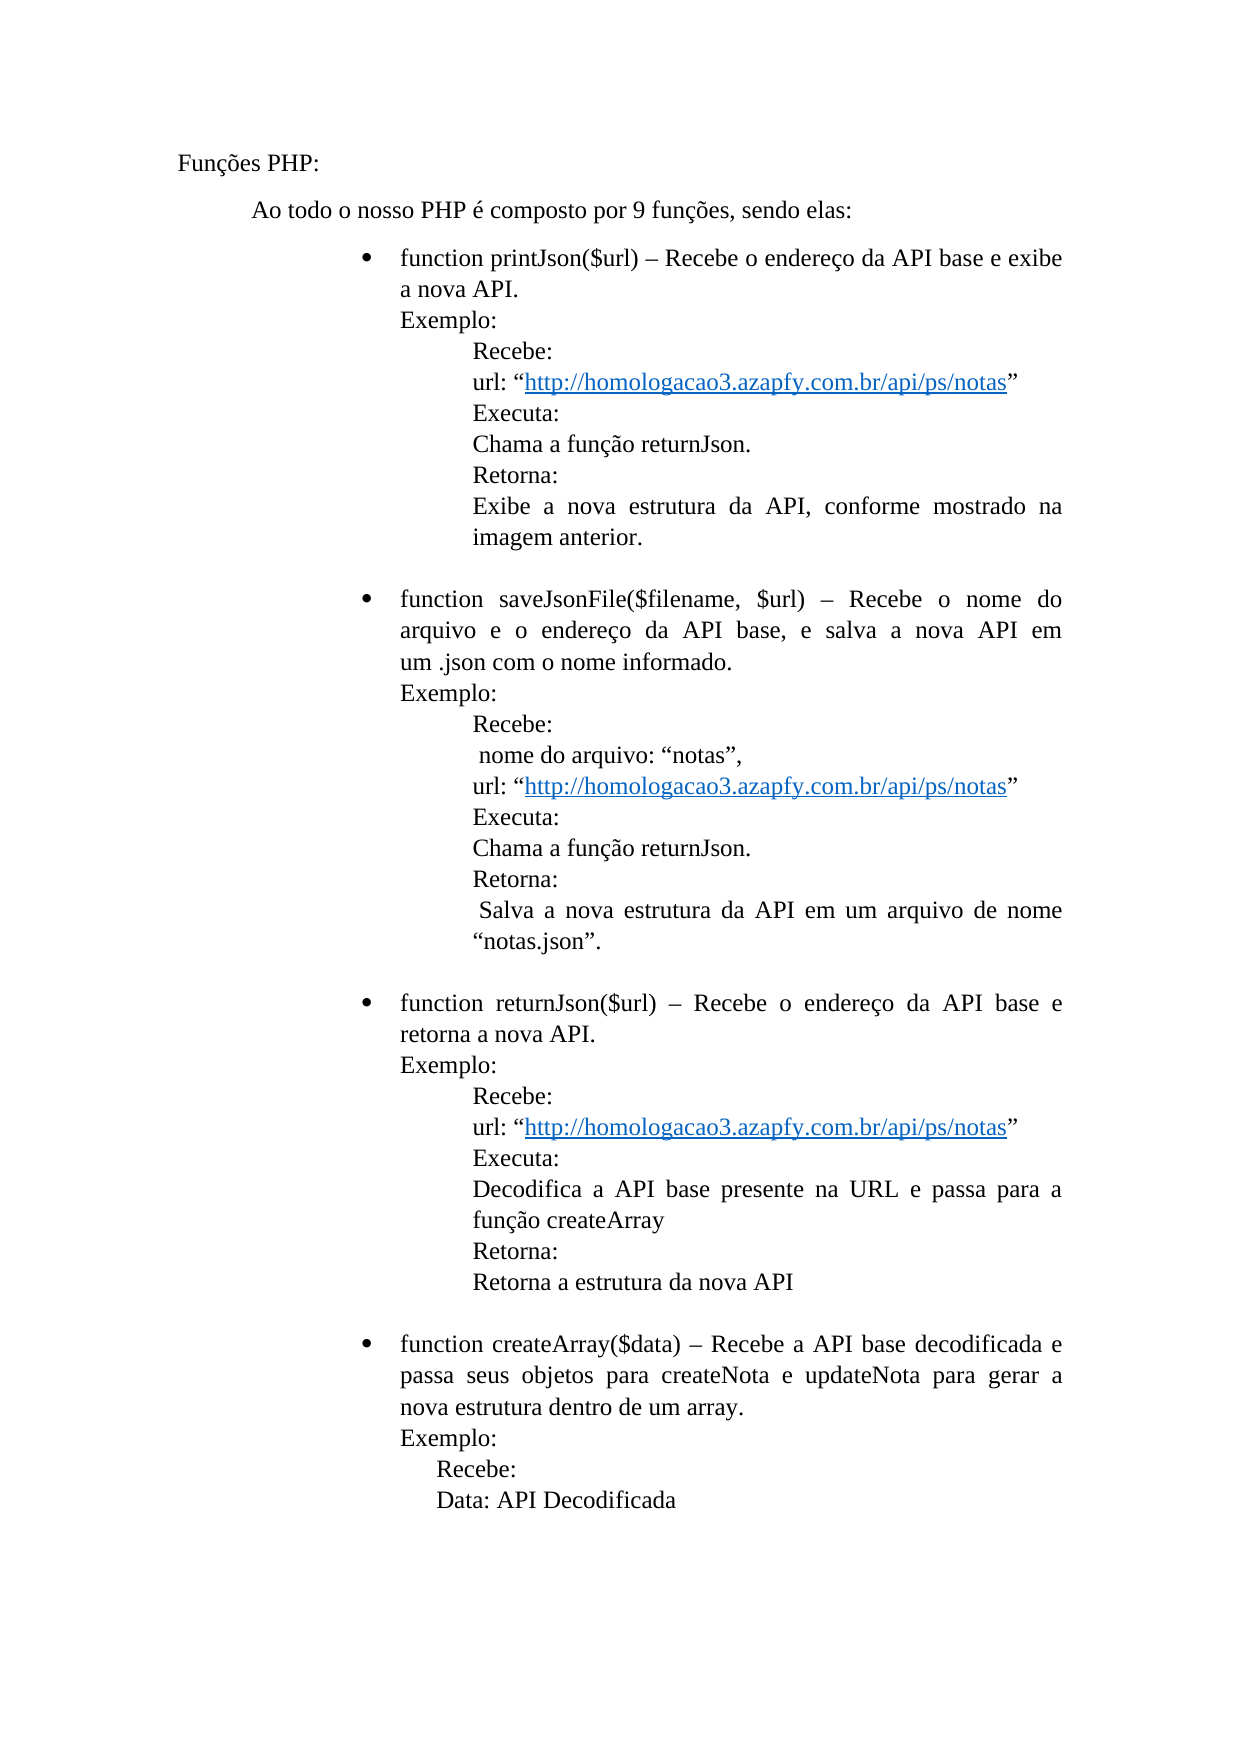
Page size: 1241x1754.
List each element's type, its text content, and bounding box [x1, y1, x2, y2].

list Exemplo: [400, 305, 1063, 334]
list url: “http://homologacao3.azapfy.com.br/api/ps/notas” [400, 771, 1063, 799]
list Executa: [400, 398, 1063, 427]
list Retorna a estrutura da nova API [400, 1267, 1063, 1296]
list function returnJson($url) – Recebe o endereço da API base e retorna a nova API. [362, 988, 1063, 1048]
list url: “http://homologacao3.azapfy.com.br/api/ps/notas” [400, 1112, 1063, 1141]
list Data: API Decodificada [436, 1485, 1063, 1513]
list Recebe: [400, 1081, 1063, 1110]
list function saveJsonFile($filename, $url) – Recebe o nome do arquivo e o endereço da API base, e salva a nova API em um .json com o nome informado. [362, 584, 1063, 675]
list function printJson($url) – Recebe o endereço da API base e exibe a nova API. [362, 243, 1063, 303]
list Recebe: [400, 336, 1063, 365]
list Executa: [400, 1143, 1063, 1172]
list Retorna: [400, 1236, 1063, 1265]
list Exemplo: [400, 678, 1063, 706]
list Exemplo: [400, 1423, 1063, 1451]
list Salva a nova estrutura da API em um arquivo de nome “notas.json”. [472, 895, 1063, 955]
list Exemplo: [400, 1050, 1063, 1079]
list Recebe: [436, 1454, 1063, 1482]
text Funções PHP: [177, 148, 1063, 176]
list Chama a função returnJson. [400, 429, 1063, 458]
list Chama a função returnJson. [400, 833, 1063, 862]
list nome do arquivo: “notas”, [400, 740, 1063, 768]
list url: “http://homologacao3.azapfy.com.br/api/ps/notas” [400, 367, 1063, 396]
list Retorna: [400, 864, 1063, 893]
list Exibe a nova estrutura da API, conforme mostrado na imagem anterior. [472, 491, 1063, 551]
list function createArray($data) – Recebe a API base decodificada e passa seus objetos para createNota e updateNota para gerar a nova estrutura dentro de um array. [362, 1329, 1063, 1420]
list Retorna: [400, 460, 1063, 489]
list Decodifica a API base presente na URL e passa para a função createArray [472, 1174, 1063, 1234]
list Executa: [400, 802, 1063, 831]
list Recebe: [400, 709, 1063, 737]
text Ao todo o nosso PHP é composto por 9 funções, sendo elas: [177, 195, 1063, 224]
